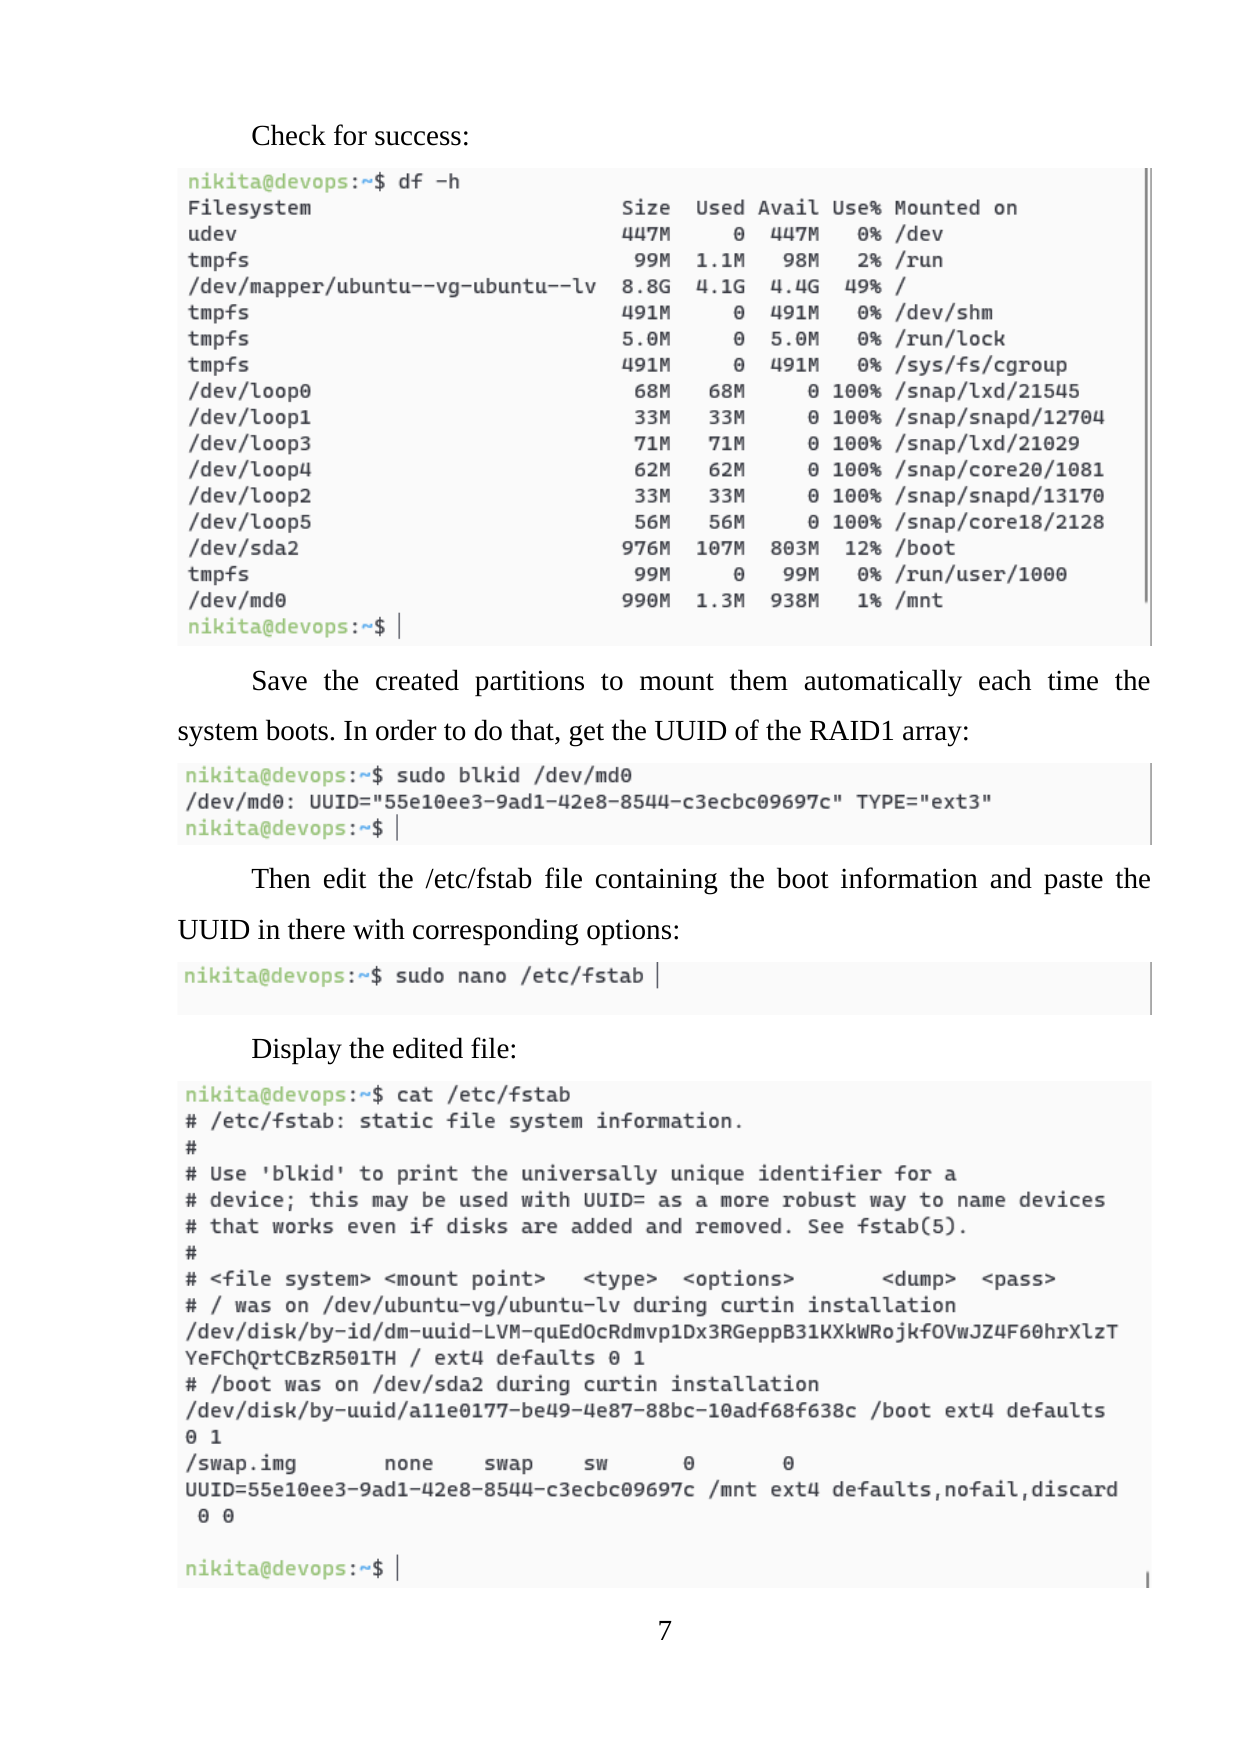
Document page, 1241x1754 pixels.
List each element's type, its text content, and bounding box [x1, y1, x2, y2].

text Check for success: [177, 118, 1152, 152]
text Save the created partitions to mount them automatically each time the system boots. In order to do that, get the UUID of the RAID1 array: [177, 663, 1152, 747]
picture [177, 962, 1152, 1015]
text Then edit the /etc/fstab file containing the boot information and paste the UUID in there with corresponding options: [177, 862, 1152, 946]
picture [177, 168, 1152, 646]
picture [177, 1081, 1152, 1588]
picture [177, 763, 1152, 845]
text Display the edited file: [177, 1032, 1152, 1065]
